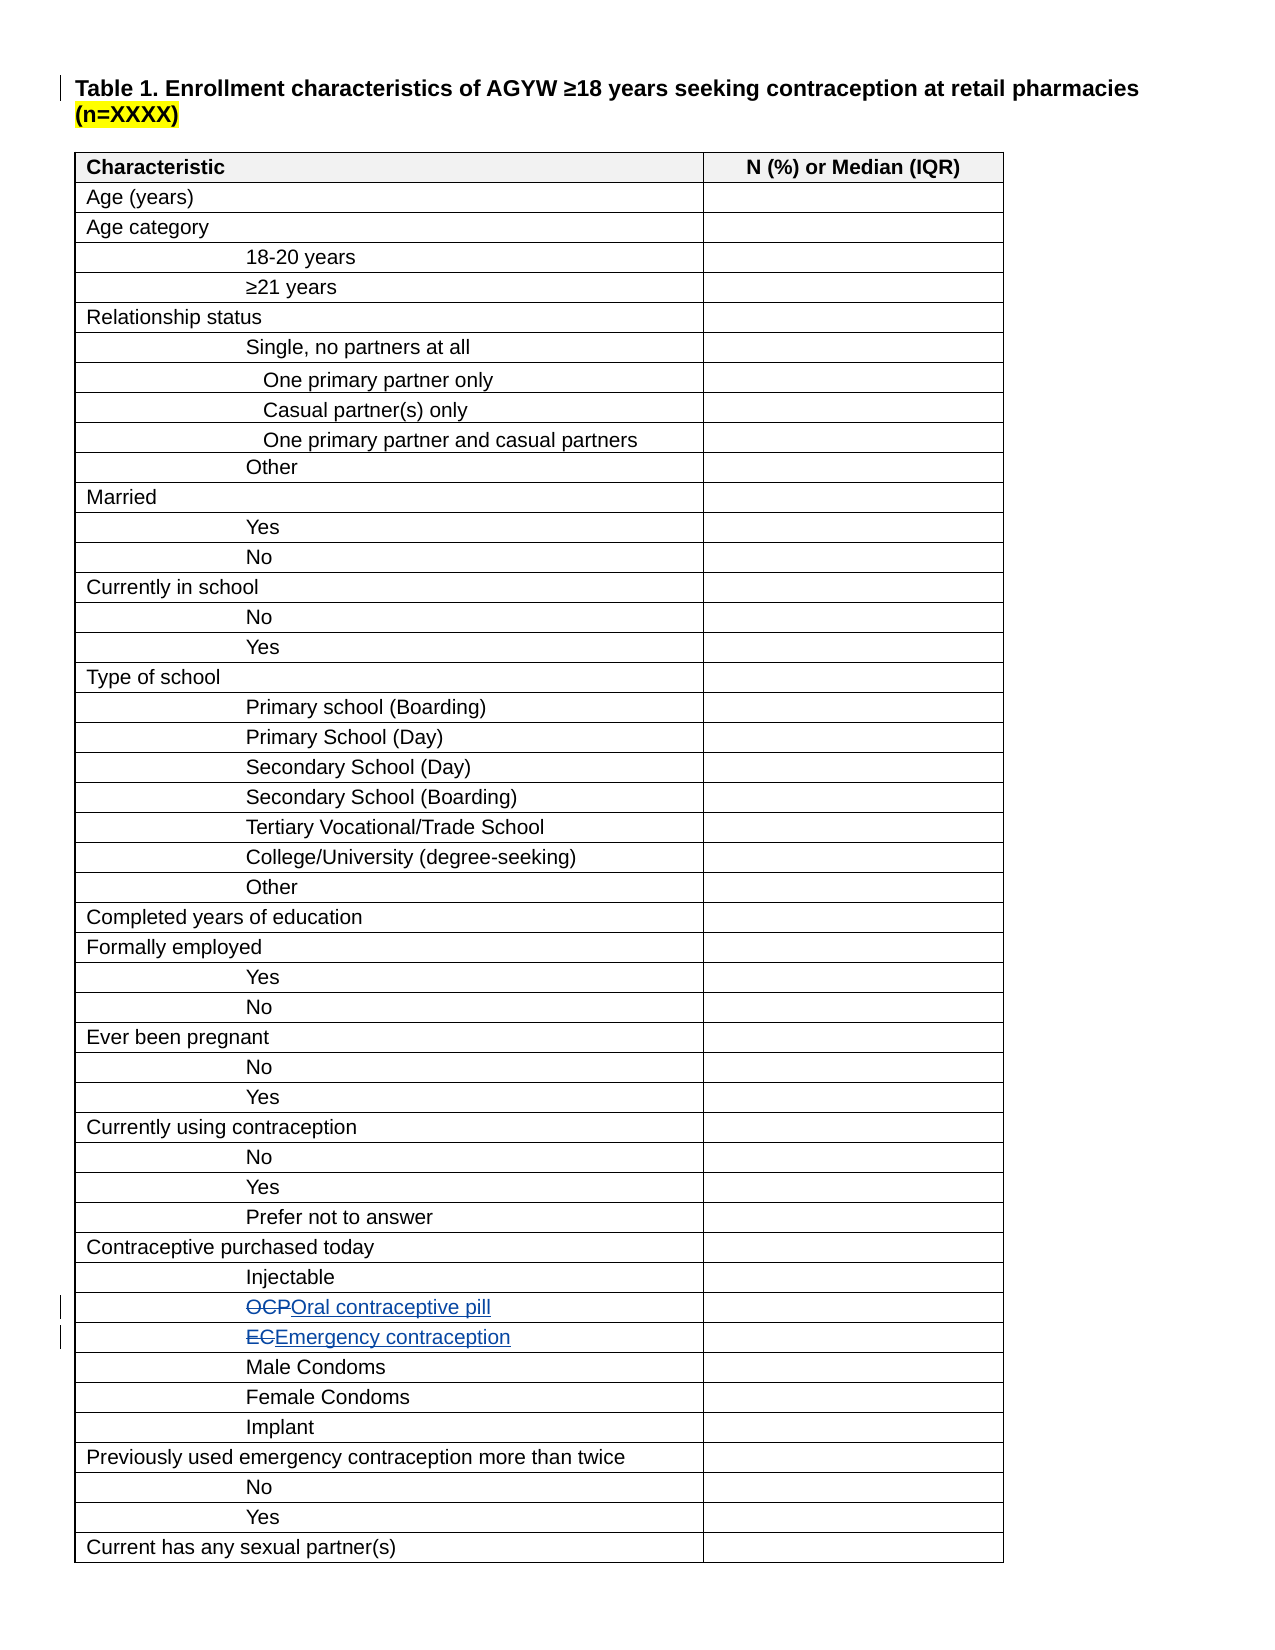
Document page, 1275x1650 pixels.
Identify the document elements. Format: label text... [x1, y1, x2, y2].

table_cell [704, 1023, 1003, 1052]
table_cell [76, 543, 234, 572]
table_cell [704, 453, 1003, 482]
table_cell Primary school (Boarding) [234, 693, 703, 722]
table_cell [704, 813, 1003, 842]
table_cell [76, 873, 234, 902]
table_cell [76, 1503, 234, 1532]
table_cell [704, 633, 1003, 662]
table_cell [76, 1473, 234, 1502]
table_cell Secondary School (Day) [234, 753, 703, 782]
table_cell [76, 1413, 234, 1442]
table_cell Secondary School (Boarding) [234, 783, 703, 812]
table_cell [704, 213, 1003, 242]
table_cell One primary partner only [234, 363, 703, 392]
table_cell [76, 843, 234, 872]
table_cell [704, 993, 1003, 1022]
table_cell Single, no partners at all [234, 333, 703, 362]
table_cell No [234, 993, 703, 1022]
table_cell Yes [234, 1503, 703, 1532]
table_cell [704, 303, 1003, 332]
table_cell Yes [234, 963, 703, 992]
table_cell No [234, 1143, 703, 1172]
table_cell Yes [234, 1173, 703, 1202]
table_cell No [234, 1473, 703, 1502]
table_cell [704, 723, 1003, 752]
table_cell [704, 1443, 1003, 1472]
table_cell [704, 1533, 1003, 1562]
table_cell [704, 963, 1003, 992]
table_cell [76, 633, 234, 662]
table_cell [76, 993, 234, 1022]
table_cell ≥21 years [234, 273, 703, 302]
table_cell [76, 1293, 234, 1322]
table_cell No [234, 603, 703, 632]
table_cell [704, 573, 1003, 602]
table_cell [76, 1083, 234, 1112]
table_cell [234, 1293, 703, 1322]
table_cell [76, 513, 234, 542]
table_cell Yes [234, 1083, 703, 1112]
table_cell Tertiary Vocational/Trade School [234, 813, 703, 842]
table_cell Other [234, 873, 703, 902]
table_cell Male Condoms [234, 1353, 703, 1382]
table_cell [704, 1143, 1003, 1172]
table_cell [704, 1173, 1003, 1202]
table_cell [76, 273, 234, 302]
table_cell Primary School (Day) [234, 723, 703, 752]
table_cell [704, 783, 1003, 812]
table_cell [704, 393, 1003, 422]
table_cell [704, 873, 1003, 902]
table_cell [76, 453, 234, 482]
table_cell [704, 1413, 1003, 1442]
table_cell [76, 1053, 234, 1082]
table_cell College/University (degree-seeking) [234, 843, 703, 872]
table_cell [704, 1353, 1003, 1382]
table_cell [704, 1383, 1003, 1412]
table_cell Yes [234, 513, 703, 542]
table_cell [704, 333, 1003, 362]
table_cell Current has any sexual partner(s) [76, 1533, 703, 1562]
table_cell Casual partner(s) only [234, 393, 703, 422]
table_cell [234, 483, 703, 512]
table_cell Ever been pregnant [76, 1023, 703, 1052]
table_cell [704, 363, 1003, 392]
table_cell Prefer not to answer [234, 1203, 703, 1232]
table_cell [76, 1383, 234, 1412]
table_cell [76, 1263, 234, 1292]
table_cell Contraceptive purchased today [76, 1233, 703, 1262]
text Table 1. Enrollment characteristics of AGYW ≥18 years seeking contraception at retail pharmacies (n=XXXX) [75, 75, 1200, 128]
table_cell [704, 1083, 1003, 1112]
table_cell [76, 603, 234, 632]
table_cell [704, 603, 1003, 632]
table_cell Yes [234, 633, 703, 662]
table_cell [76, 393, 234, 422]
table_cell [76, 693, 234, 722]
table_cell Age (years) [76, 183, 703, 212]
table_cell [704, 903, 1003, 932]
table_cell Married [76, 483, 234, 512]
table_cell [704, 543, 1003, 572]
table_cell [234, 213, 703, 242]
table_cell Female Condoms [234, 1383, 703, 1412]
table_cell 18-20 years [234, 243, 703, 272]
table_cell Formally employed [76, 933, 703, 962]
table_cell [704, 843, 1003, 872]
table_cell [704, 423, 1003, 452]
table_cell [704, 513, 1003, 542]
table_cell Other [234, 453, 703, 482]
table_cell [704, 483, 1003, 512]
table_cell No [234, 1053, 703, 1082]
table_cell [704, 1053, 1003, 1082]
table_cell [704, 183, 1003, 212]
table_cell Implant [234, 1413, 703, 1442]
table_cell [76, 753, 234, 782]
table_cell Previously used emergency contraception more than twice [76, 1443, 703, 1472]
table_cell [76, 1143, 234, 1172]
table_cell One primary partner and casual partners [234, 423, 703, 452]
table_cell No [234, 543, 703, 572]
table_cell [76, 963, 234, 992]
table_cell [234, 1323, 703, 1352]
table_cell Type of school [76, 663, 703, 692]
table_cell [76, 243, 234, 272]
table_cell [76, 1323, 234, 1352]
table_cell [76, 783, 234, 812]
table_cell [76, 1353, 234, 1382]
table_header Characteristic [76, 153, 703, 182]
table_cell [76, 423, 234, 452]
table_cell [704, 1293, 1003, 1322]
table_cell [704, 1113, 1003, 1142]
table_cell [76, 363, 234, 392]
table_cell [76, 1173, 234, 1202]
table_cell [704, 693, 1003, 722]
table_cell [704, 933, 1003, 962]
table_cell [704, 1263, 1003, 1292]
table_cell [704, 1503, 1003, 1532]
table_cell Completed years of education [76, 903, 703, 932]
table_cell [704, 753, 1003, 782]
table_cell [704, 663, 1003, 692]
table_cell [76, 813, 234, 842]
table_cell [704, 1233, 1003, 1262]
table_header N (%) or Median (IQR) [704, 153, 1003, 182]
table_cell [704, 1323, 1003, 1352]
table_cell [704, 243, 1003, 272]
table_cell [704, 1473, 1003, 1502]
table_cell [704, 273, 1003, 302]
table_cell Injectable [234, 1263, 703, 1292]
table_cell Relationship status [76, 303, 703, 332]
table_cell Currently in school [76, 573, 703, 602]
table_cell [76, 333, 234, 362]
table_cell Currently using contraception [76, 1113, 703, 1142]
table_cell [76, 1203, 234, 1232]
table_cell Age category [76, 213, 234, 242]
table_cell [76, 723, 234, 752]
table_cell [704, 1203, 1003, 1232]
